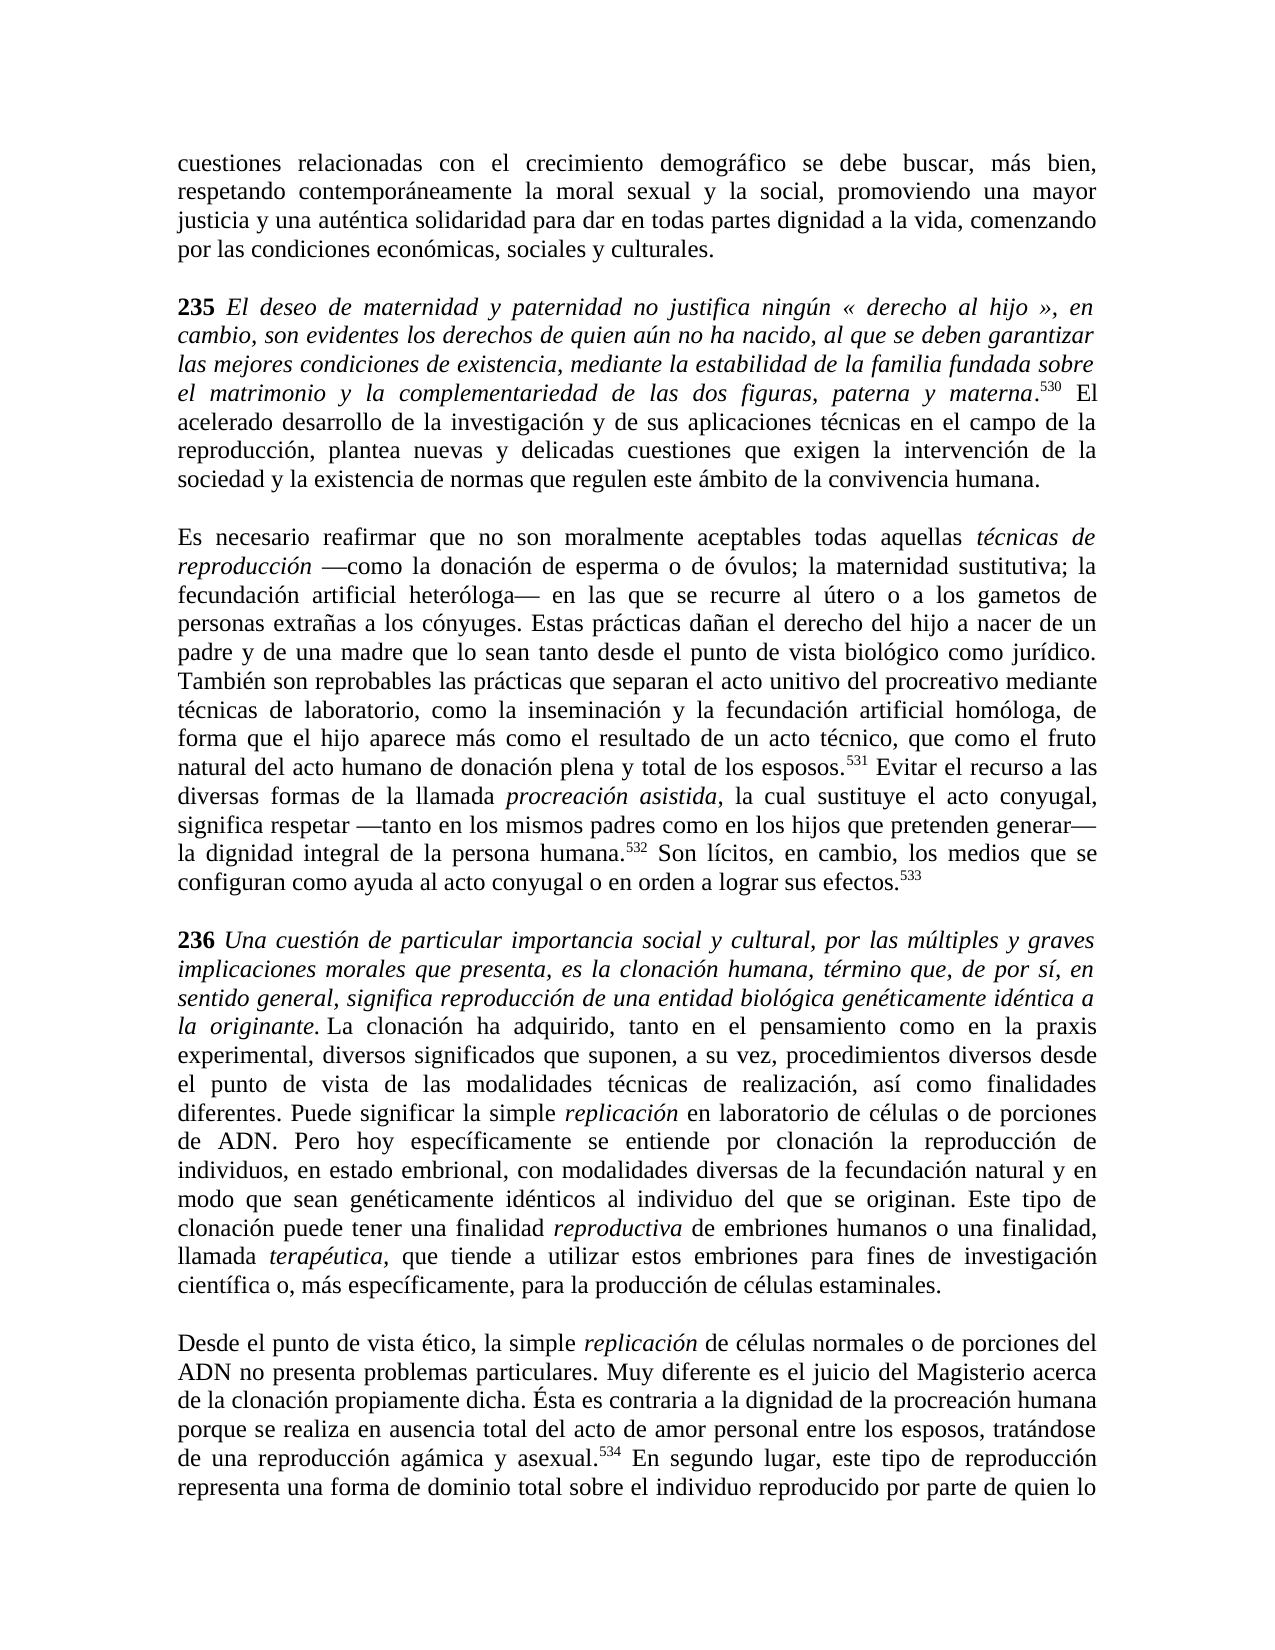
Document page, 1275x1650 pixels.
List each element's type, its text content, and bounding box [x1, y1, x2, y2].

text 236 Una cuestión de particular importancia social y cultural, por las múltiples y graves implicaciones morales que presenta, es la clonación humana, término que, de por sí, en sentido general, significa reproducción de una entidad biológica genéticamente idéntica a la originante. La clonación ha adquirido, tanto en el pensamiento como en la praxis experimental, diversos significados que suponen, a su vez, procedimientos diversos desde el punto de vista de las modalidades técnicas de realización, así como finalidades diferentes. Puede significar la simple replicación en laboratorio de células o de porciones de ADN. Pero hoy específicamente se entiende por clonación la reproducción de individuos, en estado embrional, con modalidades diversas de la fecundación natural y en modo que sean genéticamente idénticos al individuo del que se originan. Este tipo de clonación puede tener una finalidad reproductiva de embriones humanos o una finalidad, llamada terapéutica, que tiende a utilizar estos embriones para fines de investigación científica o, más específicamente, para la producción de células estaminales. [177, 925, 1098, 1299]
text Es necesario reafirmar que no son moralmente aceptables todas aquellas técnicas de reproducción —como la donación de esperma o de óvulos; la maternidad sustitutiva; la fecundación artificial heteróloga— en las que se recurre al útero o a los gametos de personas extrañas a los cónyuges. Estas prácticas dañan el derecho del hijo a nacer de un padre y de una madre que lo sean tanto desde el punto de vista biológico como jurídico. También son reprobables las prácticas que separan el acto unitivo del procreativo mediante técnicas de laboratorio, como la inseminación y la fecundación artificial homóloga, de forma que el hijo aparece más como el resultado de un acto técnico, que como el fruto natural del acto humano de donación plena y total de los esposos.531 Evitar el recurso a las diversas formas de la llamada procreación asistida, la cual sustituye el acto conyugal, significa respetar —tanto en los mismos padres como en los hijos que pretenden generar— la dignidad integral de la persona humana.532 Son lícitos, en cambio, los medios que se configuran como ayuda al acto conyugal o en orden a lograr sus efectos.533 [177, 522, 1098, 896]
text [177, 148, 1098, 263]
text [177, 1328, 1098, 1501]
text 235 El deseo de maternidad y paternidad no justifica ningún « derecho al hijo », en cambio, son evidentes los derechos de quien aún no ha nacido, al que se deben garantizar las mejores condiciones de existencia, mediante la estabilidad de la familia fundada sobre el matrimonio y la complementariedad de las dos figuras, paterna y materna.530 El acelerado desarrollo de la investigación y de sus aplicaciones técnicas en el campo de la reproducción, plantea nuevas y delicadas cuestiones que exigen la intervención de la sociedad y la existencia de normas que regulen este ámbito de la convivencia humana. [177, 292, 1098, 493]
